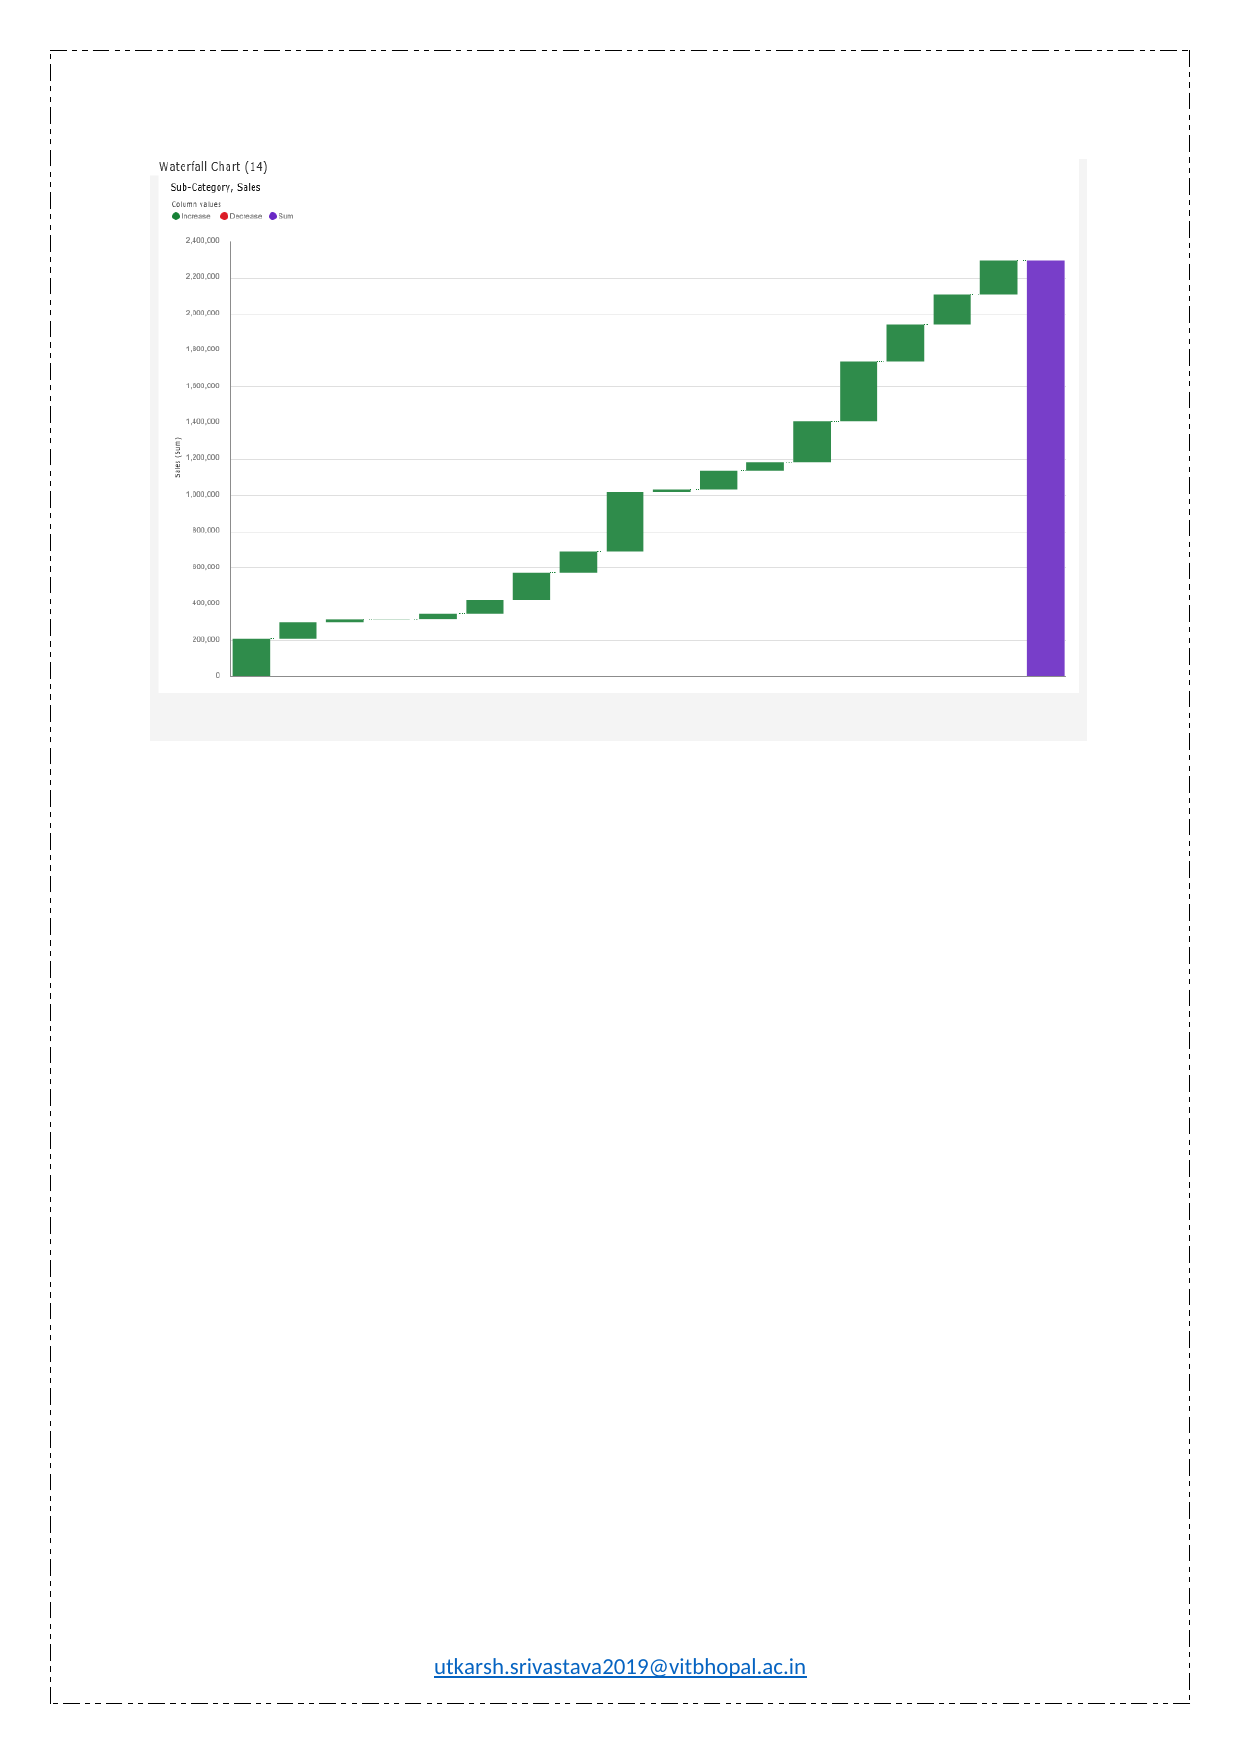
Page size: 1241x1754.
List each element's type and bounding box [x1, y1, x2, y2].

picture [150, 150, 1091, 741]
